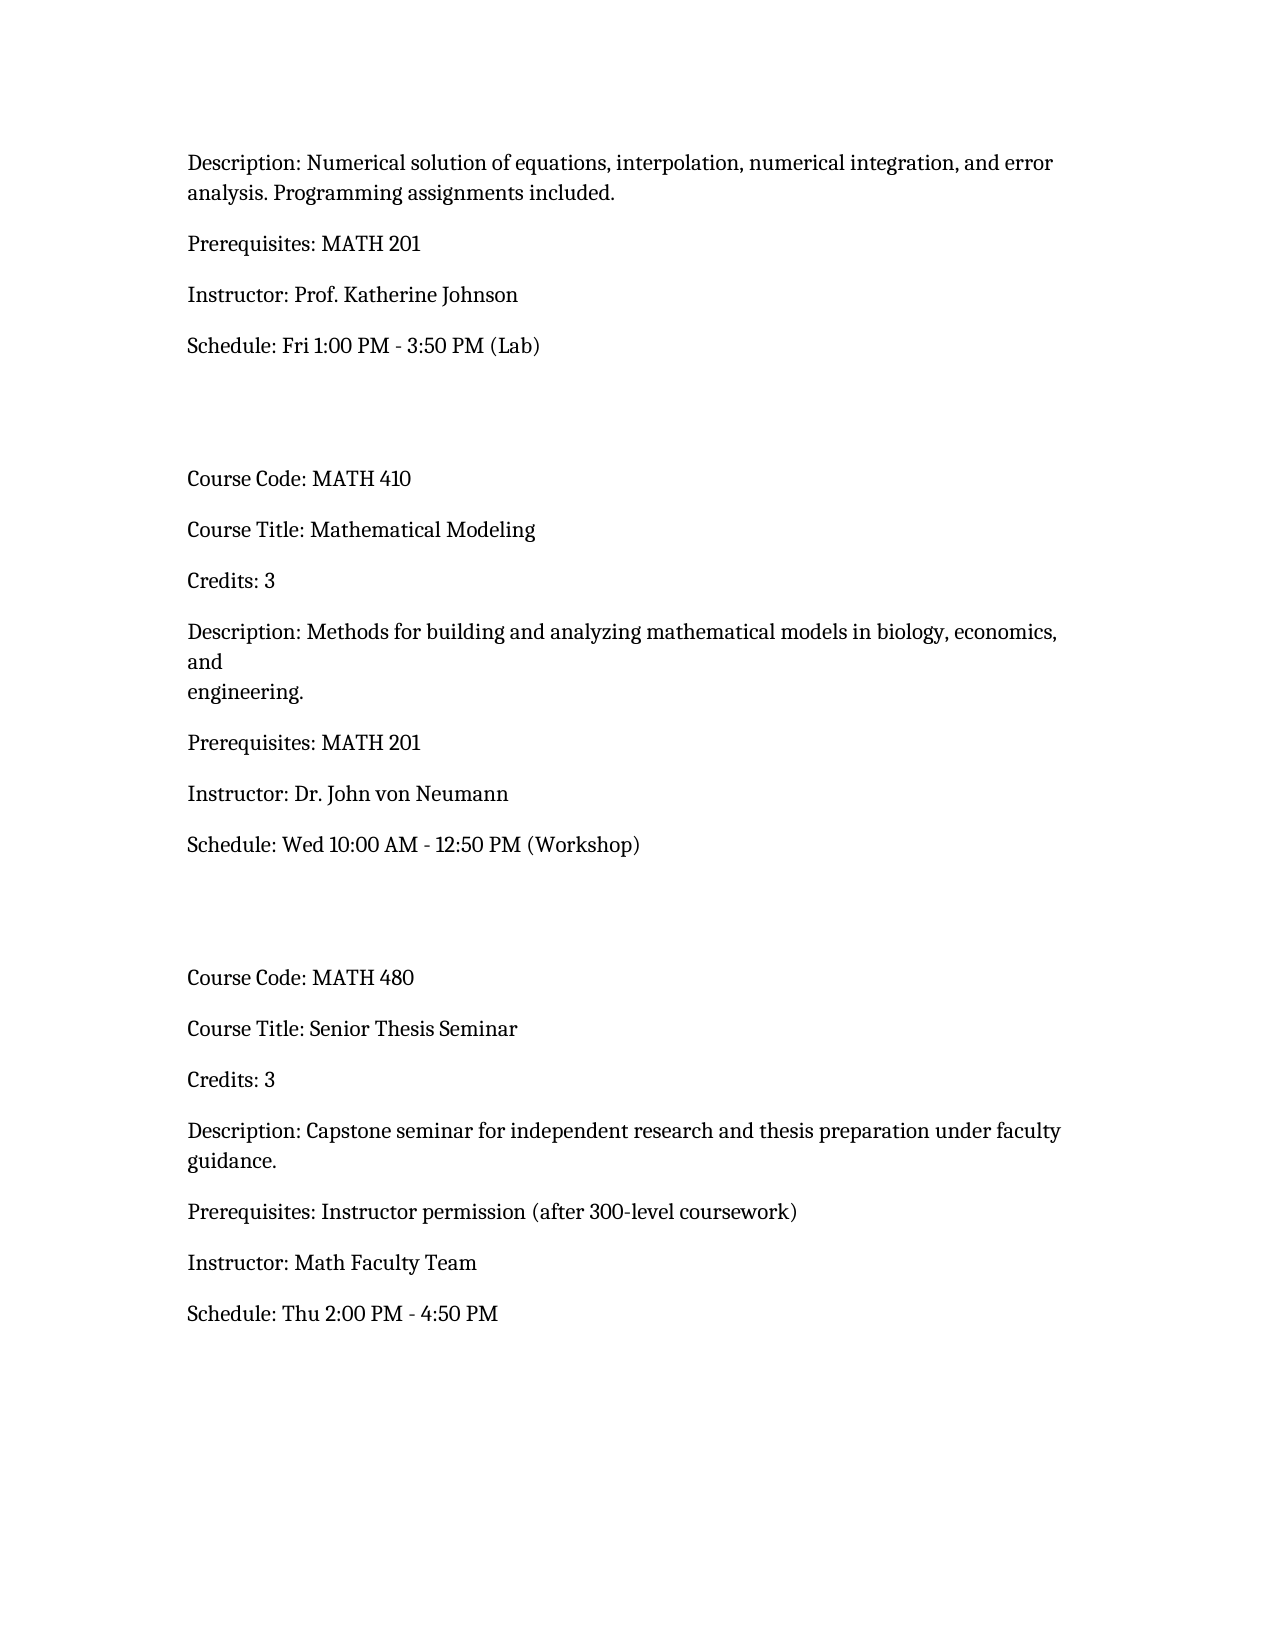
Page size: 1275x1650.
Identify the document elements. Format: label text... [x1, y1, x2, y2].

text Prerequisites: MATH 201 [187, 730, 1087, 757]
text Schedule: Fri 1:00 PM - 3:50 PM (Lab) [187, 333, 1087, 360]
text Course Code: MATH 480 [187, 964, 1087, 991]
text Description: Capstone seminar for independent research and thesis preparation under faculty guidance. [187, 1118, 1087, 1174]
text Instructor: Math Faculty Team [187, 1250, 1087, 1276]
text Description: Methods for building and analyzing mathematical models in biology, economics, and engineering. [187, 619, 1087, 706]
text Credits: 3 [187, 568, 1087, 594]
text Schedule: Wed 10:00 AM - 12:50 PM (Workshop) [187, 832, 1087, 859]
text Description: Numerical solution of equations, interpolation, numerical integration, and error analysis. Programming assignments included. [187, 150, 1087, 207]
text Instructor: Prof. Katherine Johnson [187, 282, 1087, 309]
text Schedule: Thu 2:00 PM - 4:50 PM [187, 1301, 1087, 1327]
text Course Title: Mathematical Modeling [187, 517, 1087, 543]
text Credits: 3 [187, 1067, 1087, 1093]
text Prerequisites: MATH 201 [187, 231, 1087, 258]
text Course Code: MATH 410 [187, 466, 1087, 492]
text Prerequisites: Instructor permission (after 300-level coursework) [187, 1199, 1087, 1225]
text Instructor: Dr. John von Neumann [187, 781, 1087, 808]
text Course Title: Senior Thesis Seminar [187, 1016, 1087, 1042]
